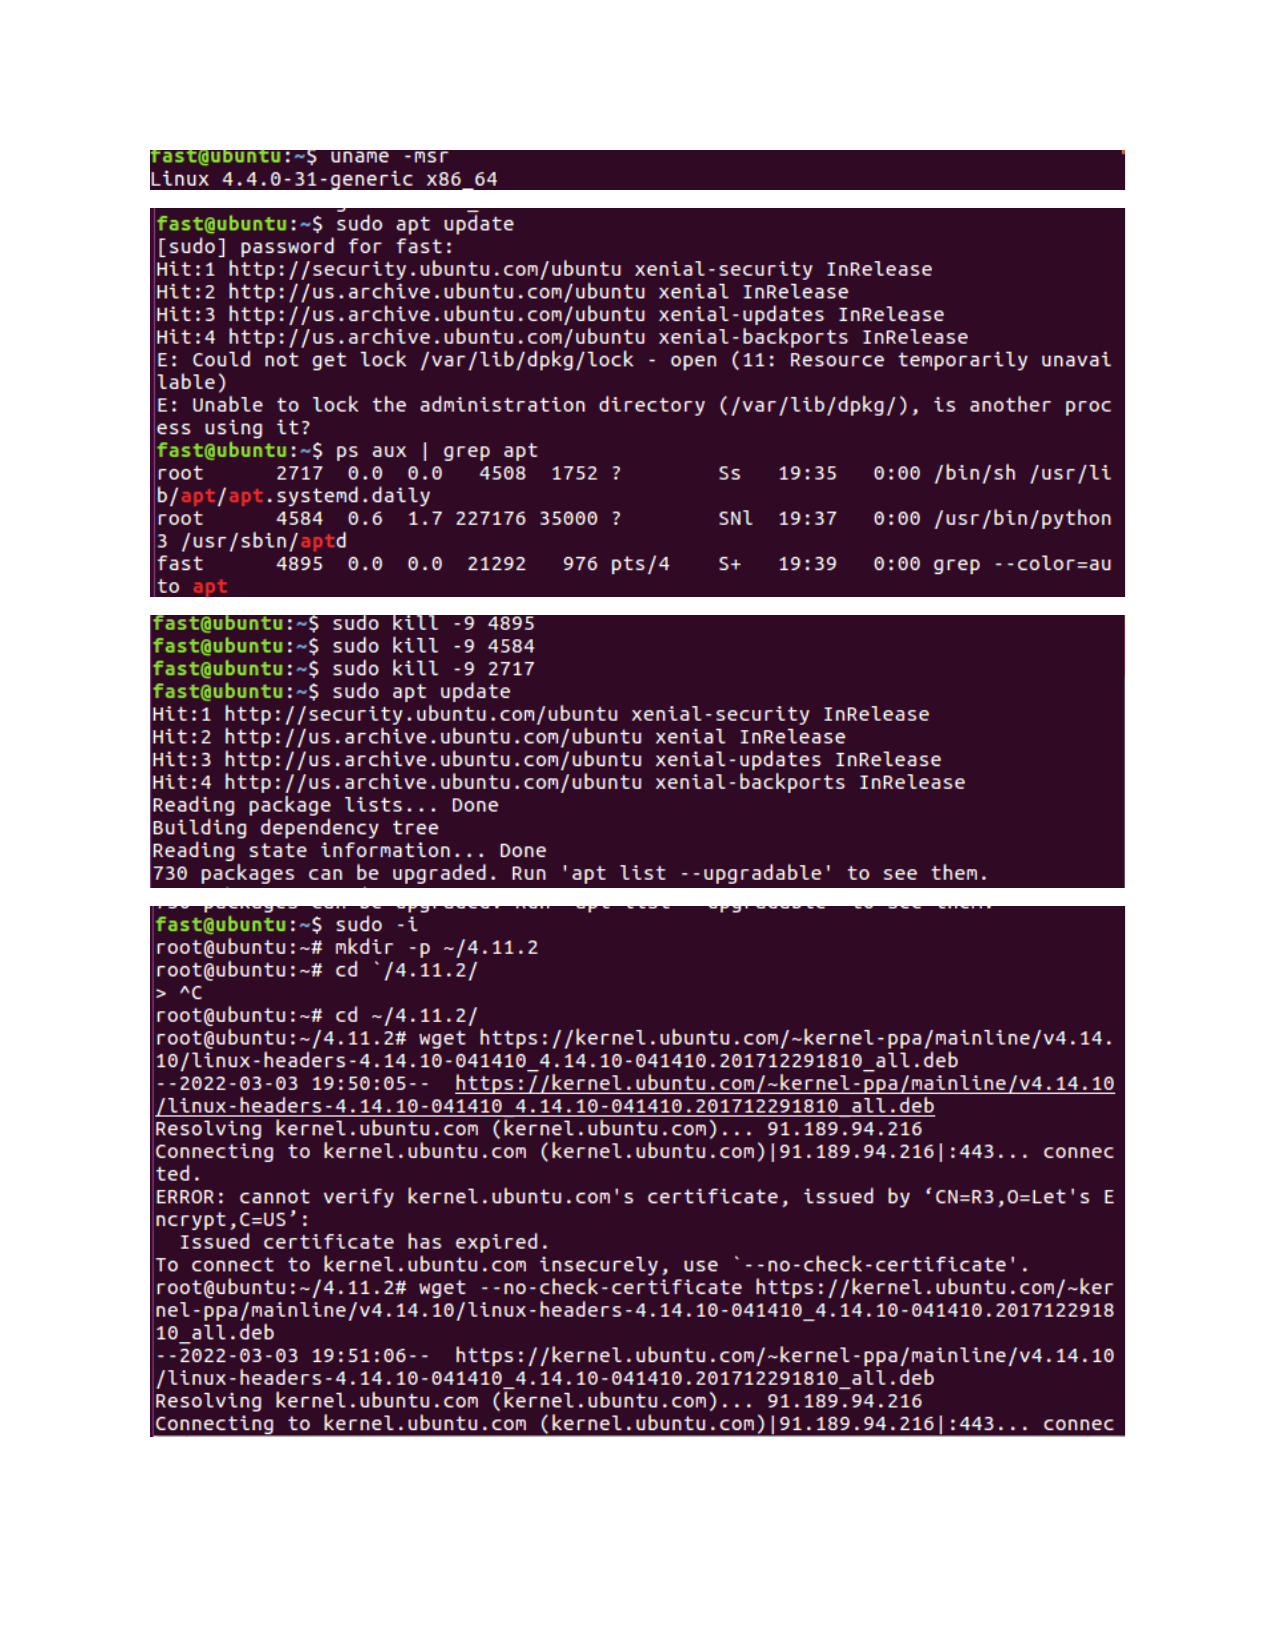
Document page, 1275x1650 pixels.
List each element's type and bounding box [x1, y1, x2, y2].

picture [150, 150, 1125, 190]
picture [150, 208, 1125, 597]
picture [150, 615, 1125, 888]
picture [150, 906, 1125, 1437]
